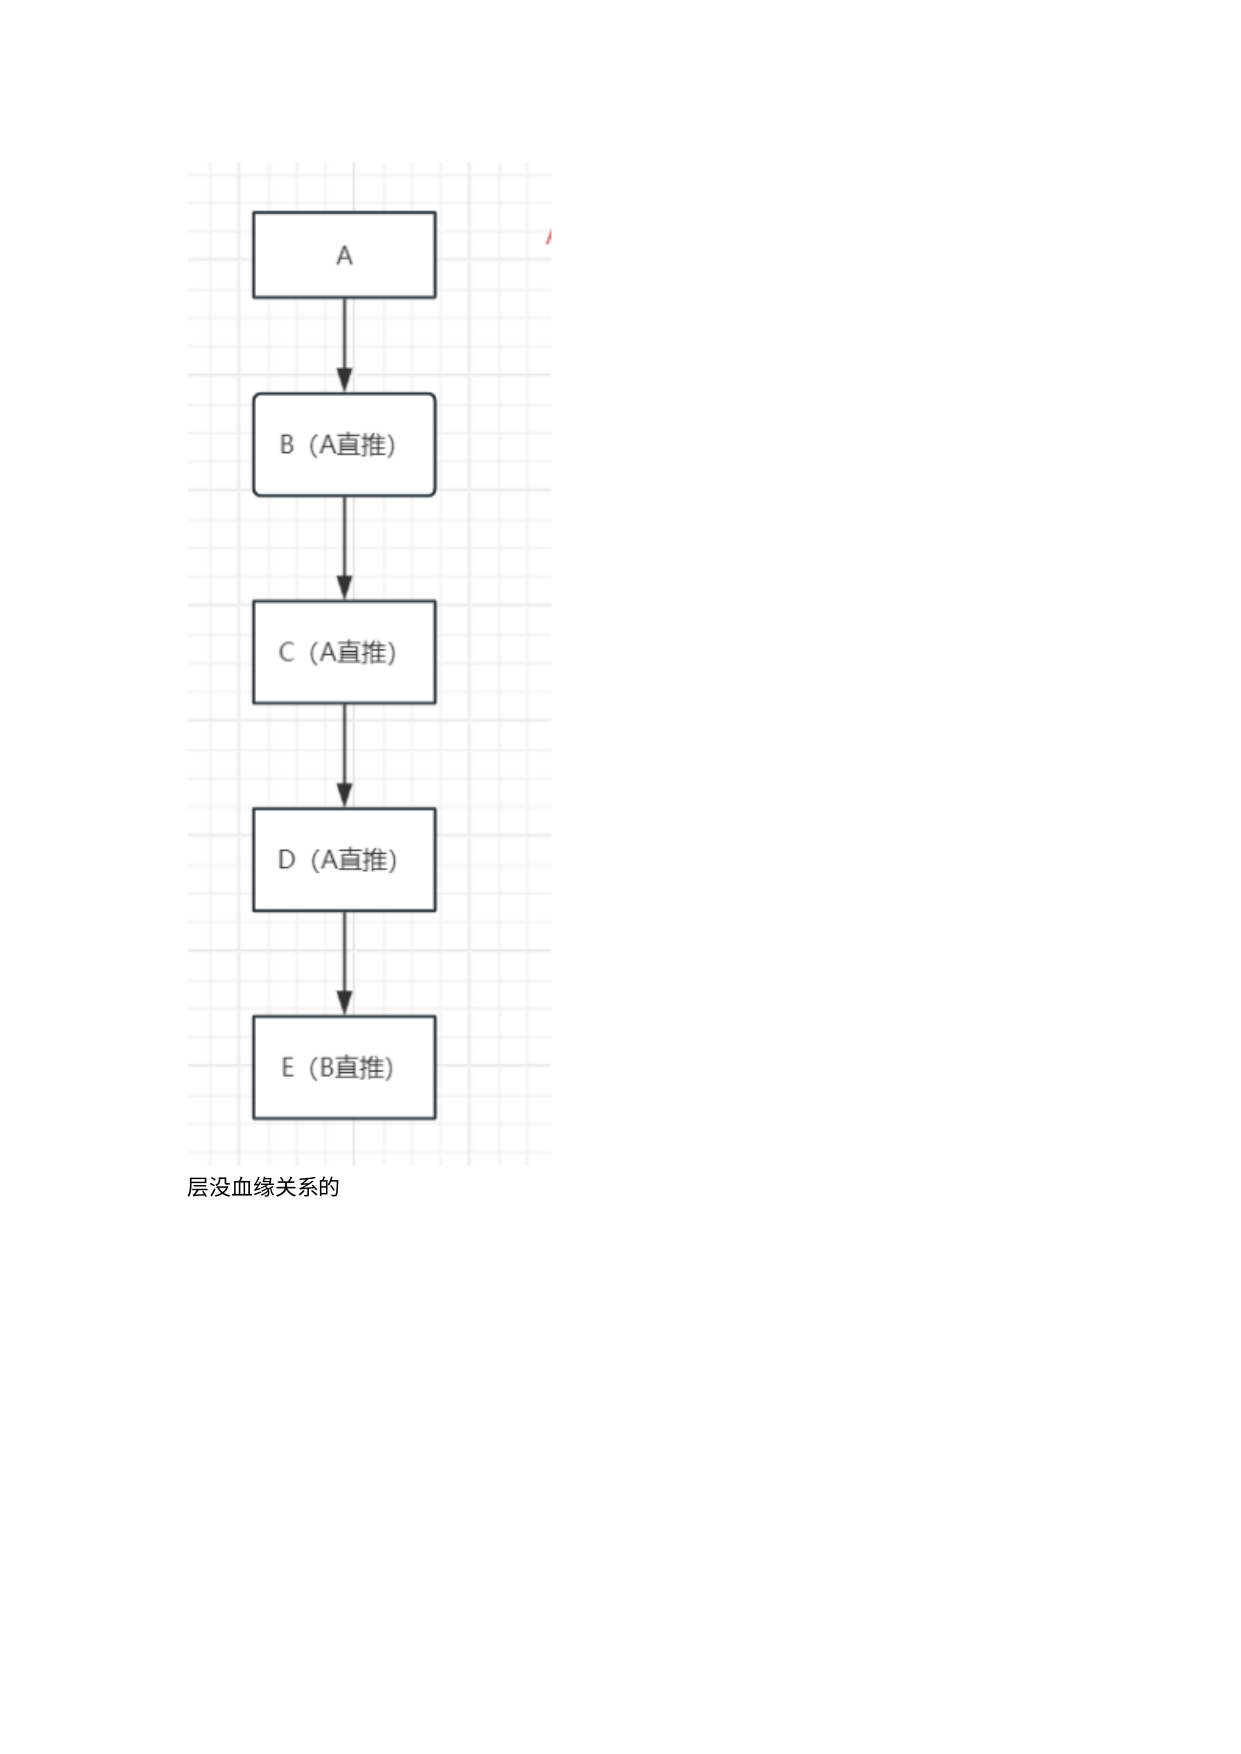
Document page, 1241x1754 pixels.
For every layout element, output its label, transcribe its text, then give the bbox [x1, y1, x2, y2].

picture [187, 162, 552, 1166]
text 层没血缘关系的 [187, 1169, 1053, 1202]
